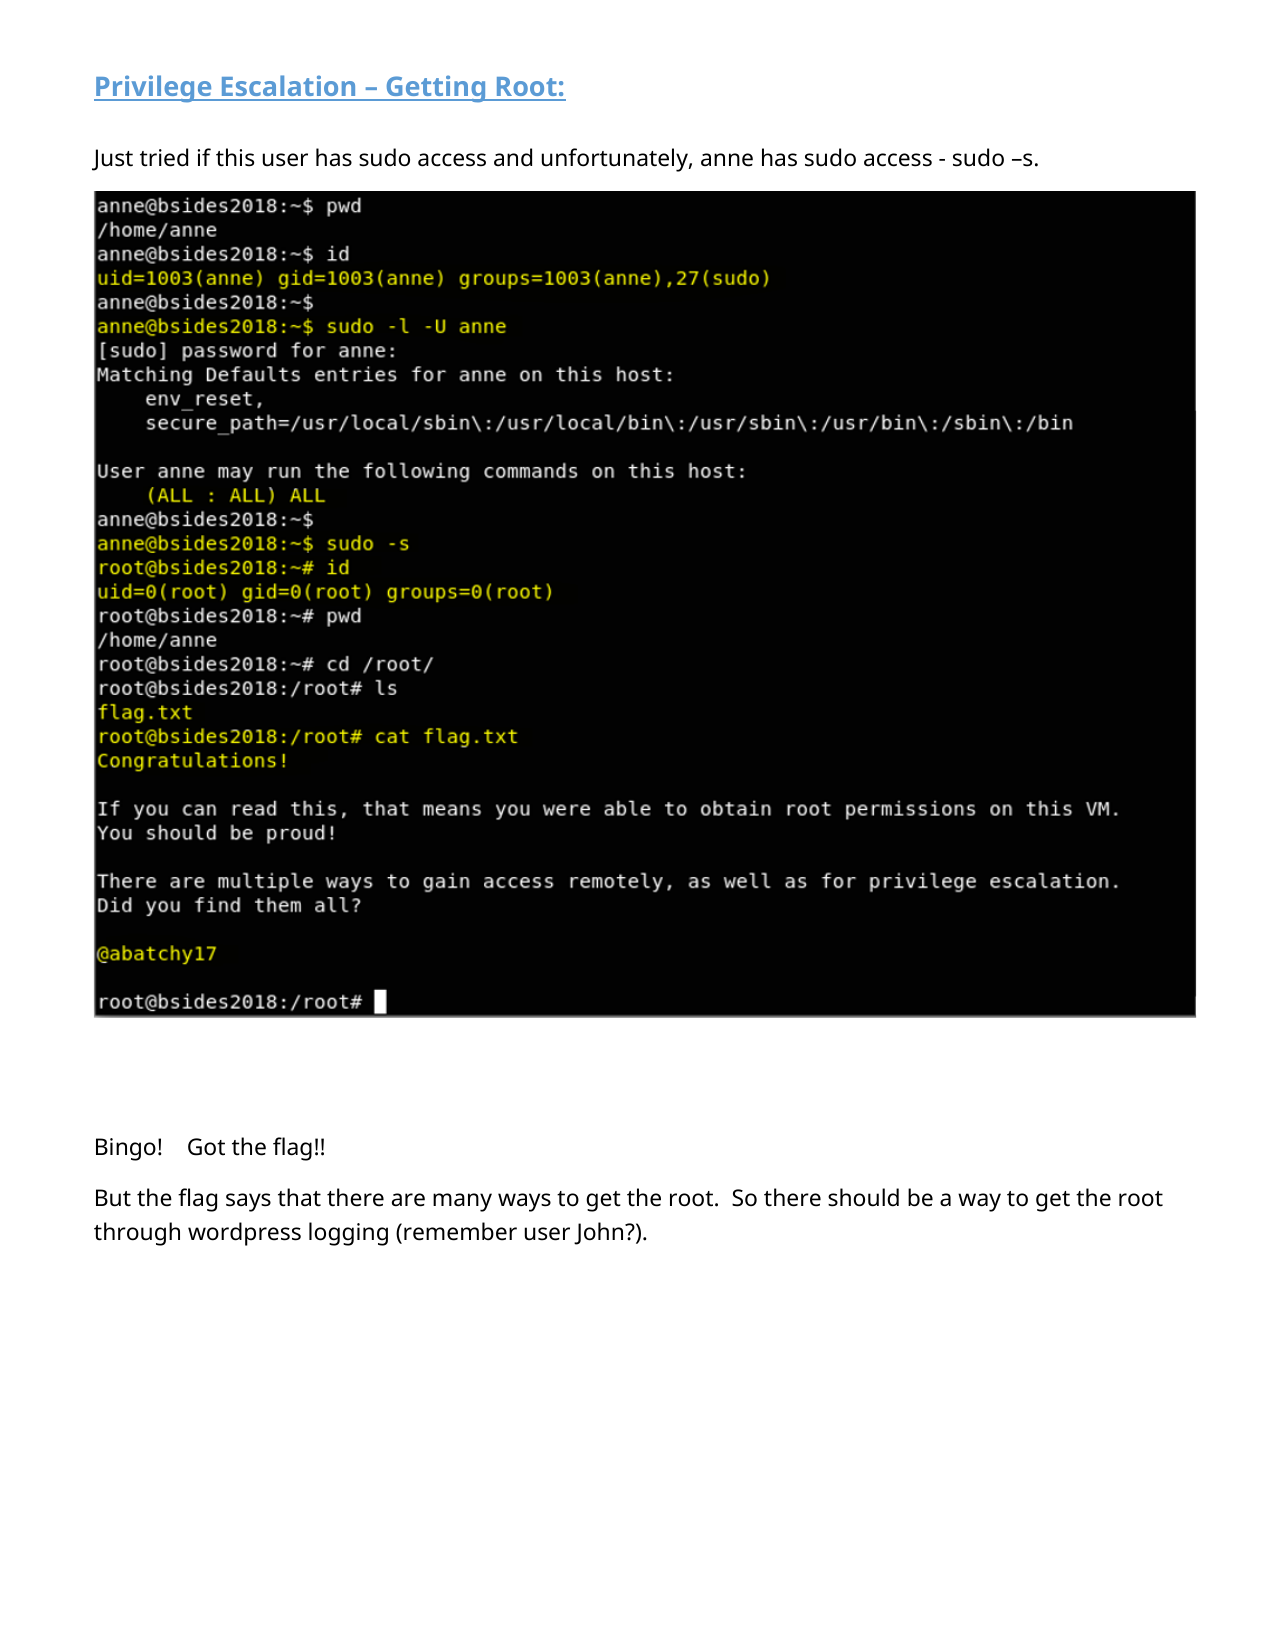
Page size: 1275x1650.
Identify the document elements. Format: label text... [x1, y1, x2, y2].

picture [93, 191, 1197, 1019]
text Just tried if this user has sudo access and unfortunately, anne has sudo access - sudo –s. [94, 141, 1196, 173]
text Bingo! Got the flag!! [94, 1131, 1196, 1162]
text But the flag says that there are many ways to get the root. So there should be a way to get the root through wordpress logging (remember user John?). [94, 1182, 1196, 1247]
subtitle Privilege Escalation – Getting Root: [94, 68, 1196, 104]
